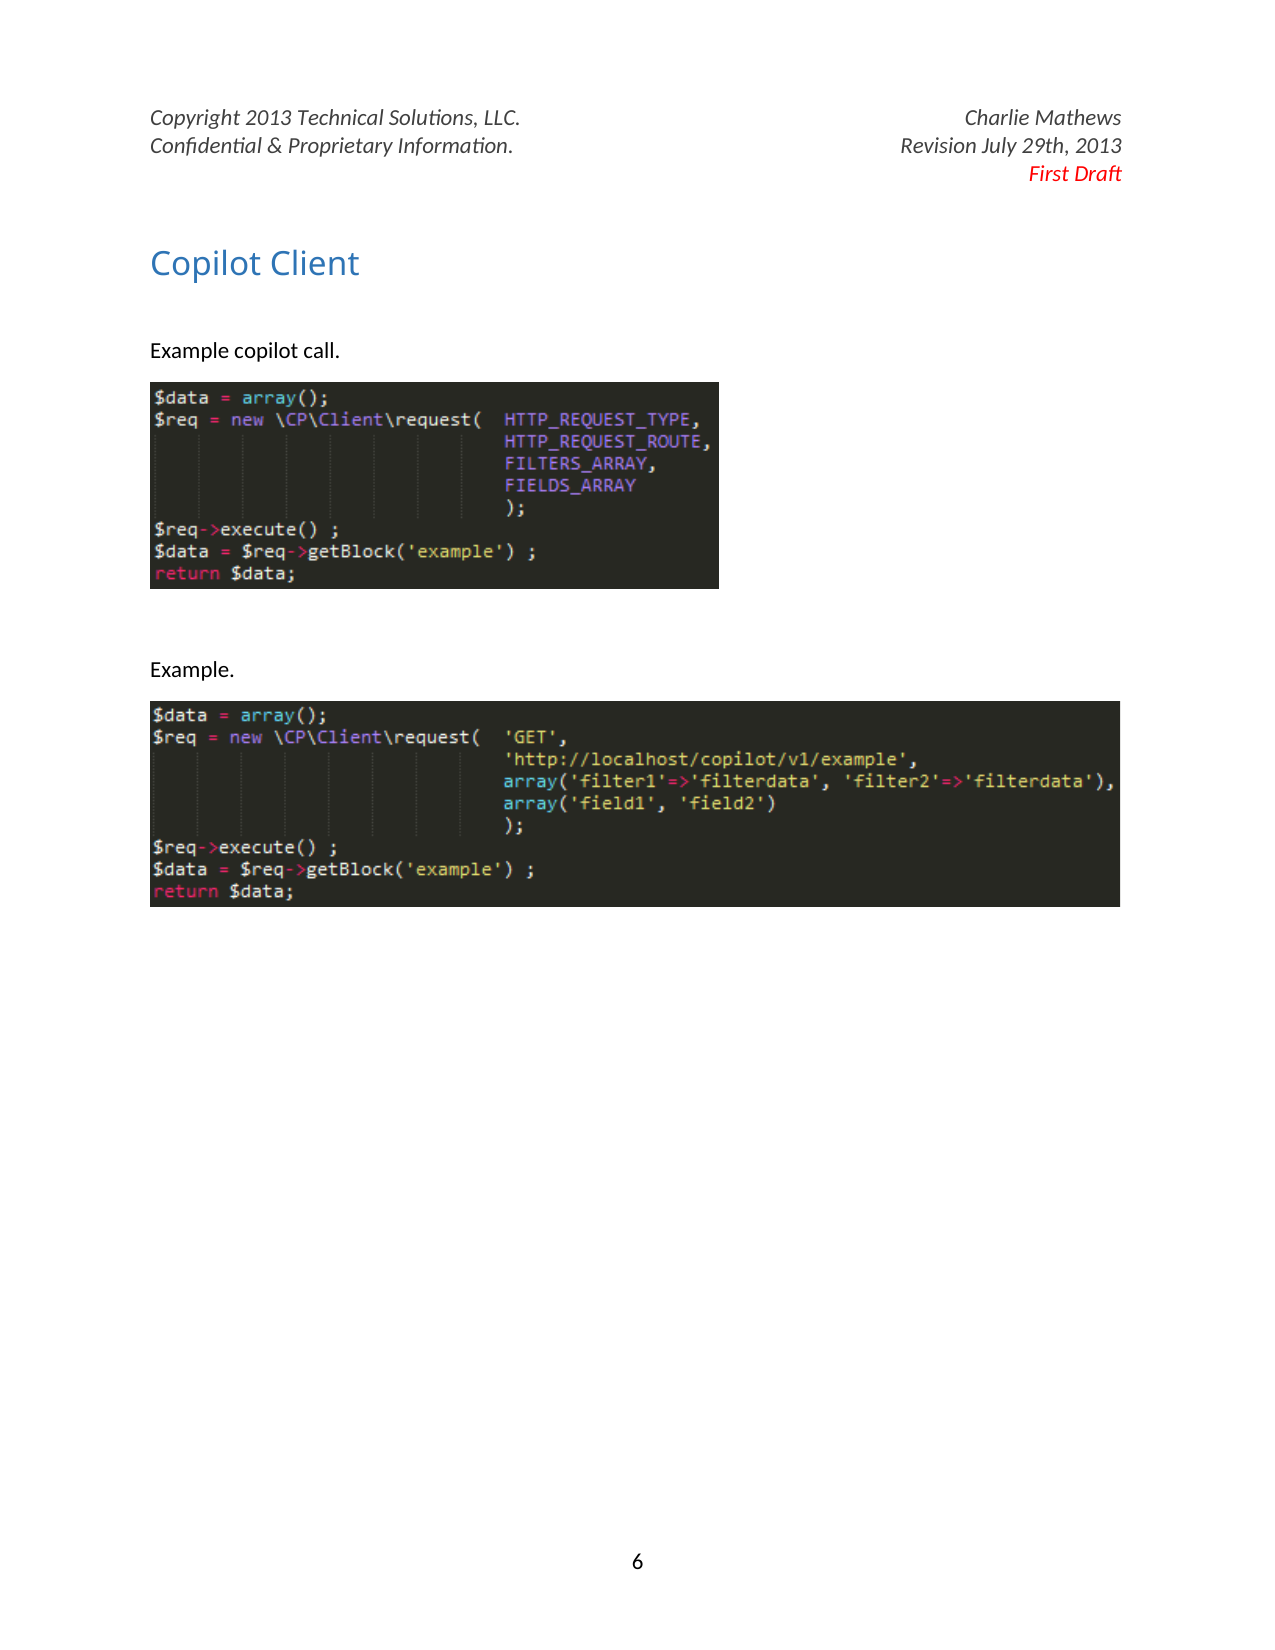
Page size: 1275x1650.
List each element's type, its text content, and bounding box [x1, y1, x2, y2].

picture [150, 701, 1121, 907]
text Example. [150, 655, 1125, 683]
subtitle Copilot Client [150, 240, 1125, 286]
text Example copilot call. [150, 336, 1125, 364]
picture [150, 382, 719, 589]
